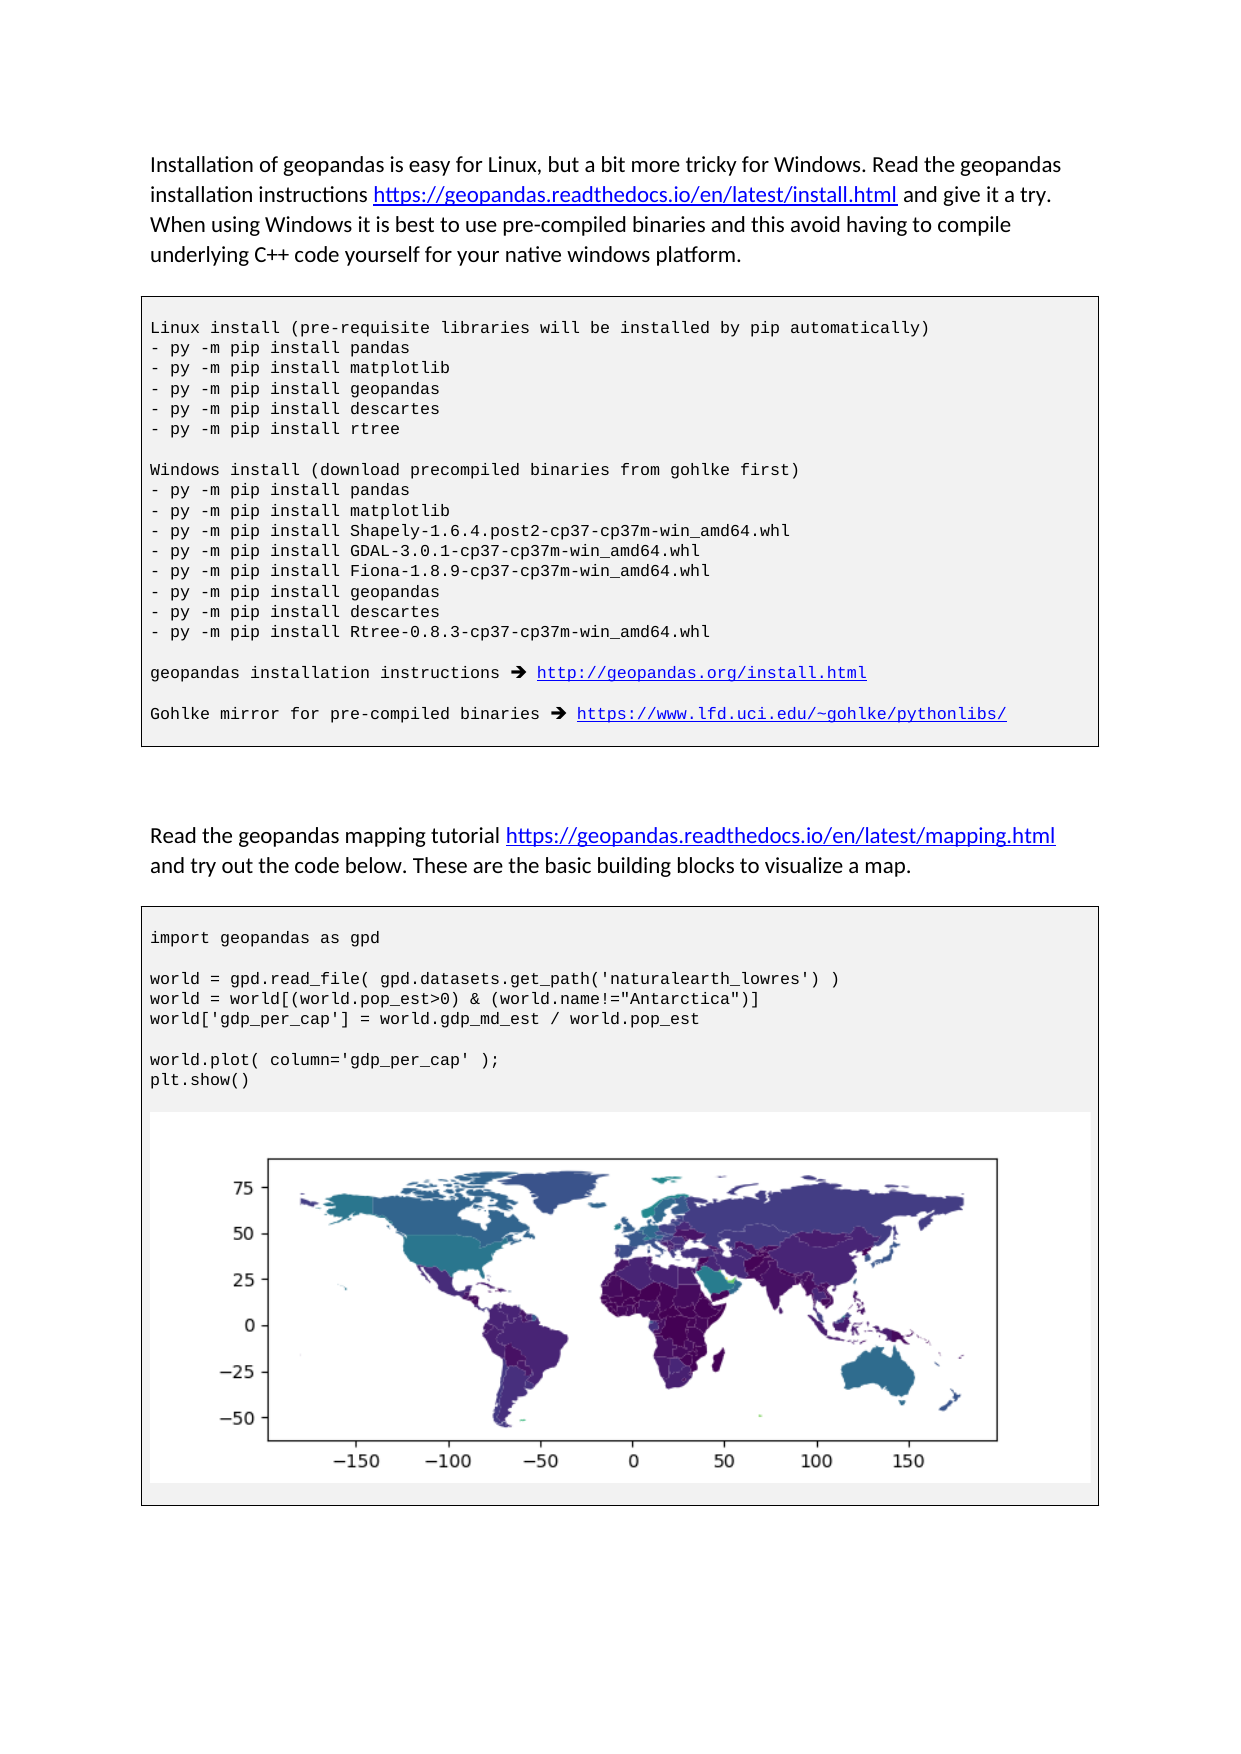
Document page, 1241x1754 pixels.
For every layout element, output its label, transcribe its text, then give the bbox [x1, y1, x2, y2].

text - py -m pip install descartes [142, 397, 1098, 418]
text - py -m pip install matplotlib [142, 499, 1098, 519]
text - py -m pip install Rtree-0.8.3-cp37-cp37m-win_amd64.whl [142, 621, 1098, 641]
text Windows install (download precompiled binaries from gohlke first) [142, 458, 1098, 479]
text - py -m pip install geopandas [142, 377, 1098, 397]
text Installation of geopandas is easy for Linux, but a bit more tricky for Windows. Read the geopandas installation instructions https://geopandas.readthedocs.io/en/latest/install.html and give it a try. When using Windows it is best to use pre-compiled binaries and this avoid having to compile underlying C++ code yourself for your native windows platform. [150, 150, 1090, 269]
text - py -m pip install descartes [142, 601, 1098, 621]
text geopandas installation instructions http://geopandas.org/install.html [142, 661, 1098, 682]
text - py -m pip install pandas [142, 336, 1098, 357]
text import geopandas as gpd [142, 927, 1098, 947]
text - py -m pip install pandas [142, 479, 1098, 499]
text - py -m pip install Shapely-1.6.4.post2-cp37-cp37m-win_amd64.whl [142, 519, 1098, 539]
text - py -m pip install geopandas [142, 580, 1098, 601]
text - py -m pip install Fiona-1.8.9-cp37-cp37m-win_amd64.whl [142, 560, 1098, 580]
text world = gpd.read_file( gpd.datasets.get_path('naturalearth_lowres') ) [142, 967, 1098, 987]
text plt.show() [142, 1069, 1098, 1089]
text world['gdp_per_cap'] = world.gdp_md_est / world.pop_est [142, 1008, 1098, 1028]
text Gohlke mirror for pre-compiled binaries https://www.lfd.uci.edu/~gohlke/pythonlibs/ [142, 702, 1098, 722]
text - py -m pip install GDAL-3.0.1-cp37-cp37m-win_amd64.whl [142, 539, 1098, 560]
text world.plot( column='gdp_per_cap' ); [142, 1048, 1098, 1069]
text - py -m pip install matplotlib [142, 357, 1098, 377]
text world = world[(world.pop_est>0) & (world.name!="Antarctica")] [142, 987, 1098, 1008]
picture [150, 1112, 1091, 1483]
text - py -m pip install rtree [142, 418, 1098, 438]
text Linux install (pre-requisite libraries will be installed by pip automatically) [142, 316, 1098, 336]
text Read the geopandas mapping tutorial https://geopandas.readthedocs.io/en/latest/mapping.html and try out the code below. These are the basic building blocks to visualize a map. [150, 821, 1090, 879]
